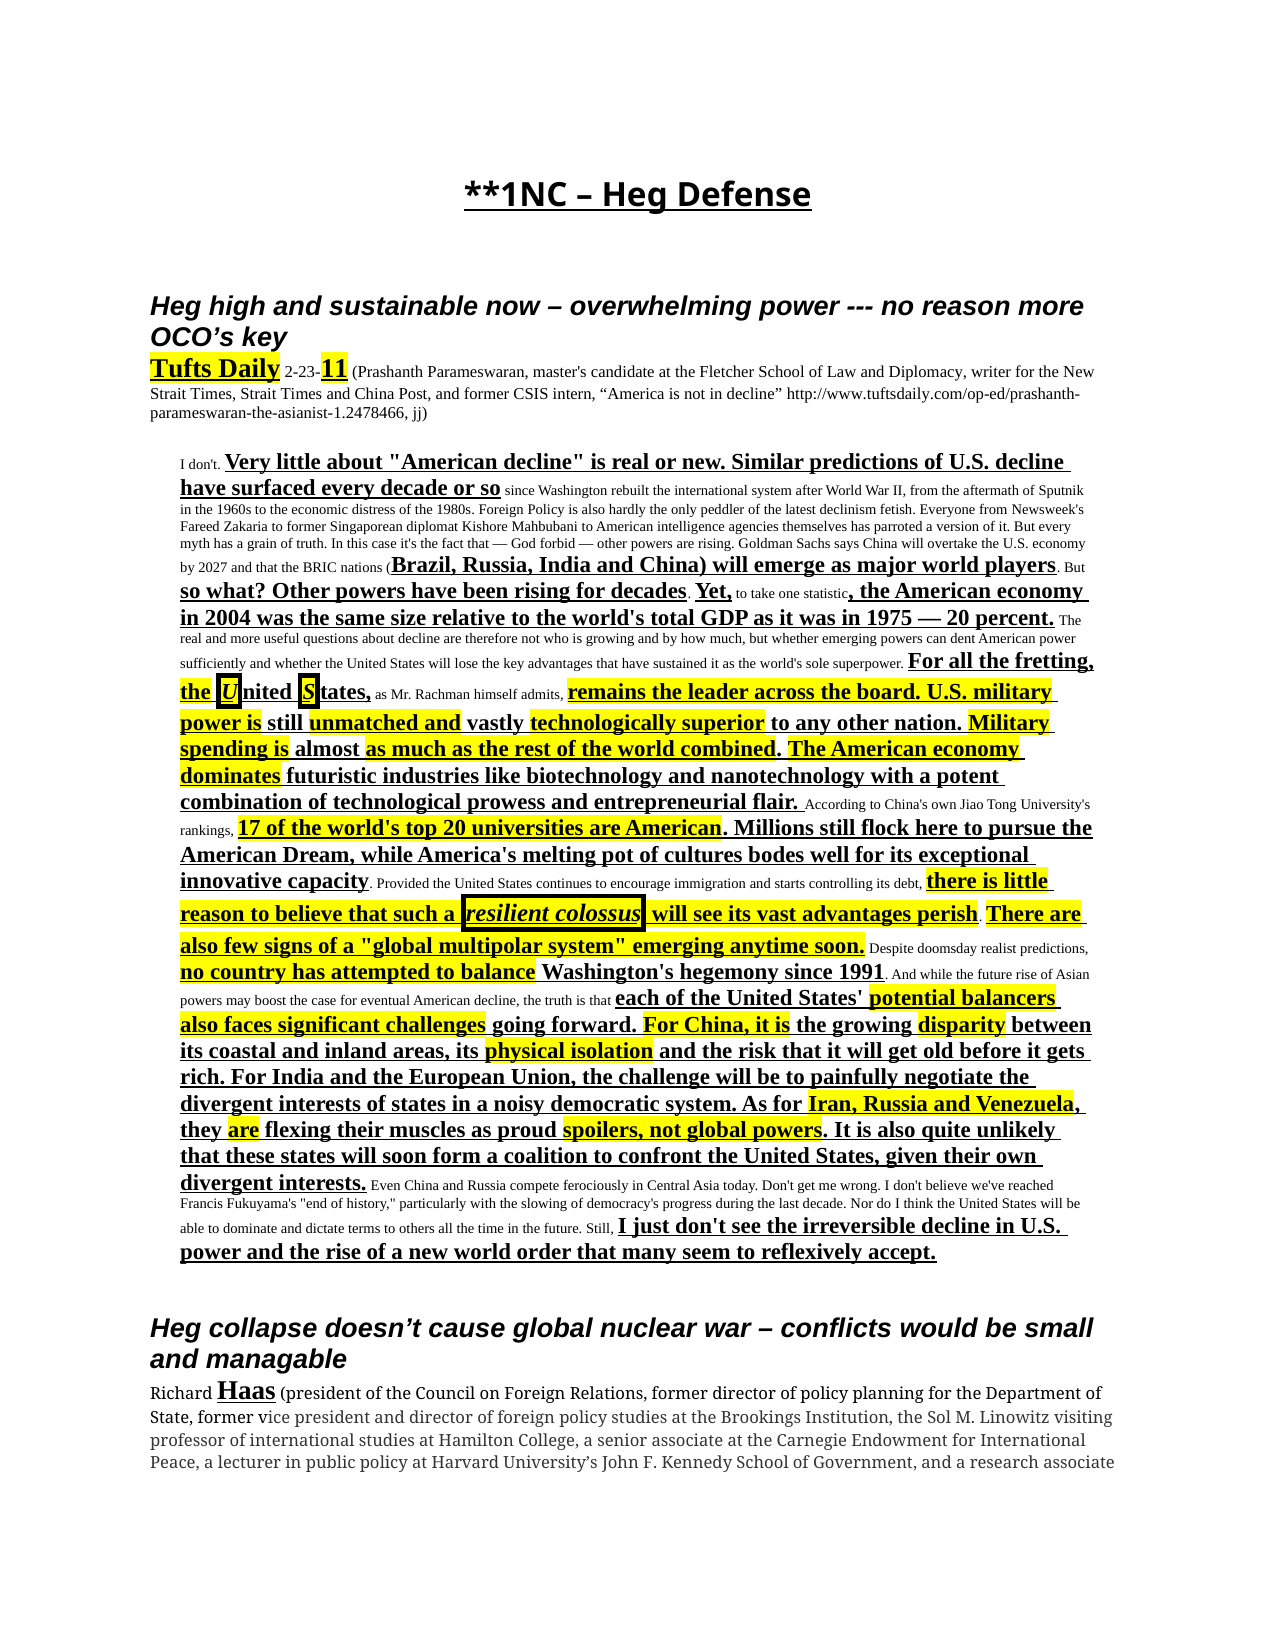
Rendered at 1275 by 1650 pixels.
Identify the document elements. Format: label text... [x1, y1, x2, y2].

text **1NC – Heg Defense [150, 171, 1125, 216]
text I don't. Very little about "American decline" is real or new. Similar predictions of U.S. decline have surfaced every decade or so since Washington rebuilt the international system after World War II, from the aftermath of Sputnik in the 1960s to the economic distress of the 1980s. Foreign Policy is also hardly the only peddler of the latest declinism fetish. Everyone from Newsweek's Fareed Zakaria to former Singaporean diplomat Kishore Mahbubani to American intelligence agencies themselves has parroted a version of it. But every myth has a grain of truth. In this case it's the fact that — God forbid — other powers are rising. Goldman Sachs says China will overtake the U.S. economy by 2027 and that the BRIC nations (Brazil, Russia, India and China) will emerge as major world players. But so what? Other powers have been rising for decades. Yet, to take one statistic, the American economy in 2004 was the same size relative to the world's total GDP as it was in 1975 — 20 percent. The real and more useful questions about decline are therefore not who is growing and by how much, but whether emerging powers can dent American power sufficiently and whether the United States will lose the key advantages that have sustained it as the world's sole superpower. For all the fretting, the United States, as Mr. Rachman himself admits, remains the leader across the board. U.S. military power is still unmatched and vastly technologically superior to any other nation. Military spending is almost as much as the rest of the world combined. The American economy dominates futuristic industries like biotechnology and nanotechnology with a potent combination of technological prowess and entrepreneurial flair. According to China's own Jiao Tong University's rankings, 17 of the world's top 20 universities are American. Millions still flock here to pursue the American Dream, while America's melting pot of cultures bodes well for its exceptional innovative capacity. Provided the United States continues to encourage immigration and starts controlling its debt, there is little reason to believe that such a resilient colossus will see its vast advantages perish. There are also few signs of a "global multipolar system" emerging anytime soon. Despite doomsday realist predictions, no country has attempted to balance Washington's hegemony since 1991. And while the future rise of Asian powers may boost the case for eventual American decline, the truth is that each of the United States' potential balancers also faces significant challenges going forward. For China, it is the growing disparity between its coastal and inland areas, its physical isolation and the risk that it will get old before it gets rich. For India and the European Union, the challenge will be to painfully negotiate the divergent interests of states in a noisy democratic system. As for Iran, Russia and Venezuela, they are flexing their muscles as proud spoilers, not global powers. It is also quite unlikely that these states will soon form a coalition to confront the United States, given their own divergent interests. Even China and Russia compete ferociously in Central Asia today. Don't get me wrong. I don't believe we've reached Francis Fukuyama's "end of history," particularly with the slowing of democracy's progress during the last decade. Nor do I think the United States will be able to dominate and dictate terms to others all the time in the future. Still, I just don't see the irreversible decline in U.S. power and the rise of a new world order that many seem to reflexively accept. [180, 448, 1095, 1265]
text Heg collapse doesn’t cause global nuclear war – conflicts would be small and managable [150, 1312, 1125, 1374]
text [150, 1374, 1125, 1474]
text Heg high and sustainable now – overwhelming power --- no reason more OCO’s key [150, 290, 1125, 352]
text Tufts Daily 2-23-11 (Prashanth Parameswaran, master's candidate at the Fletcher School of Law and Diplomacy, writer for the New Strait Times, Strait Times and China Post, and former CSIS intern, “America is not in decline” http://www.tuftsdaily.com/op-ed/prashanth-parameswaran-the-asianist-1.2478466, jj) [150, 352, 1125, 422]
